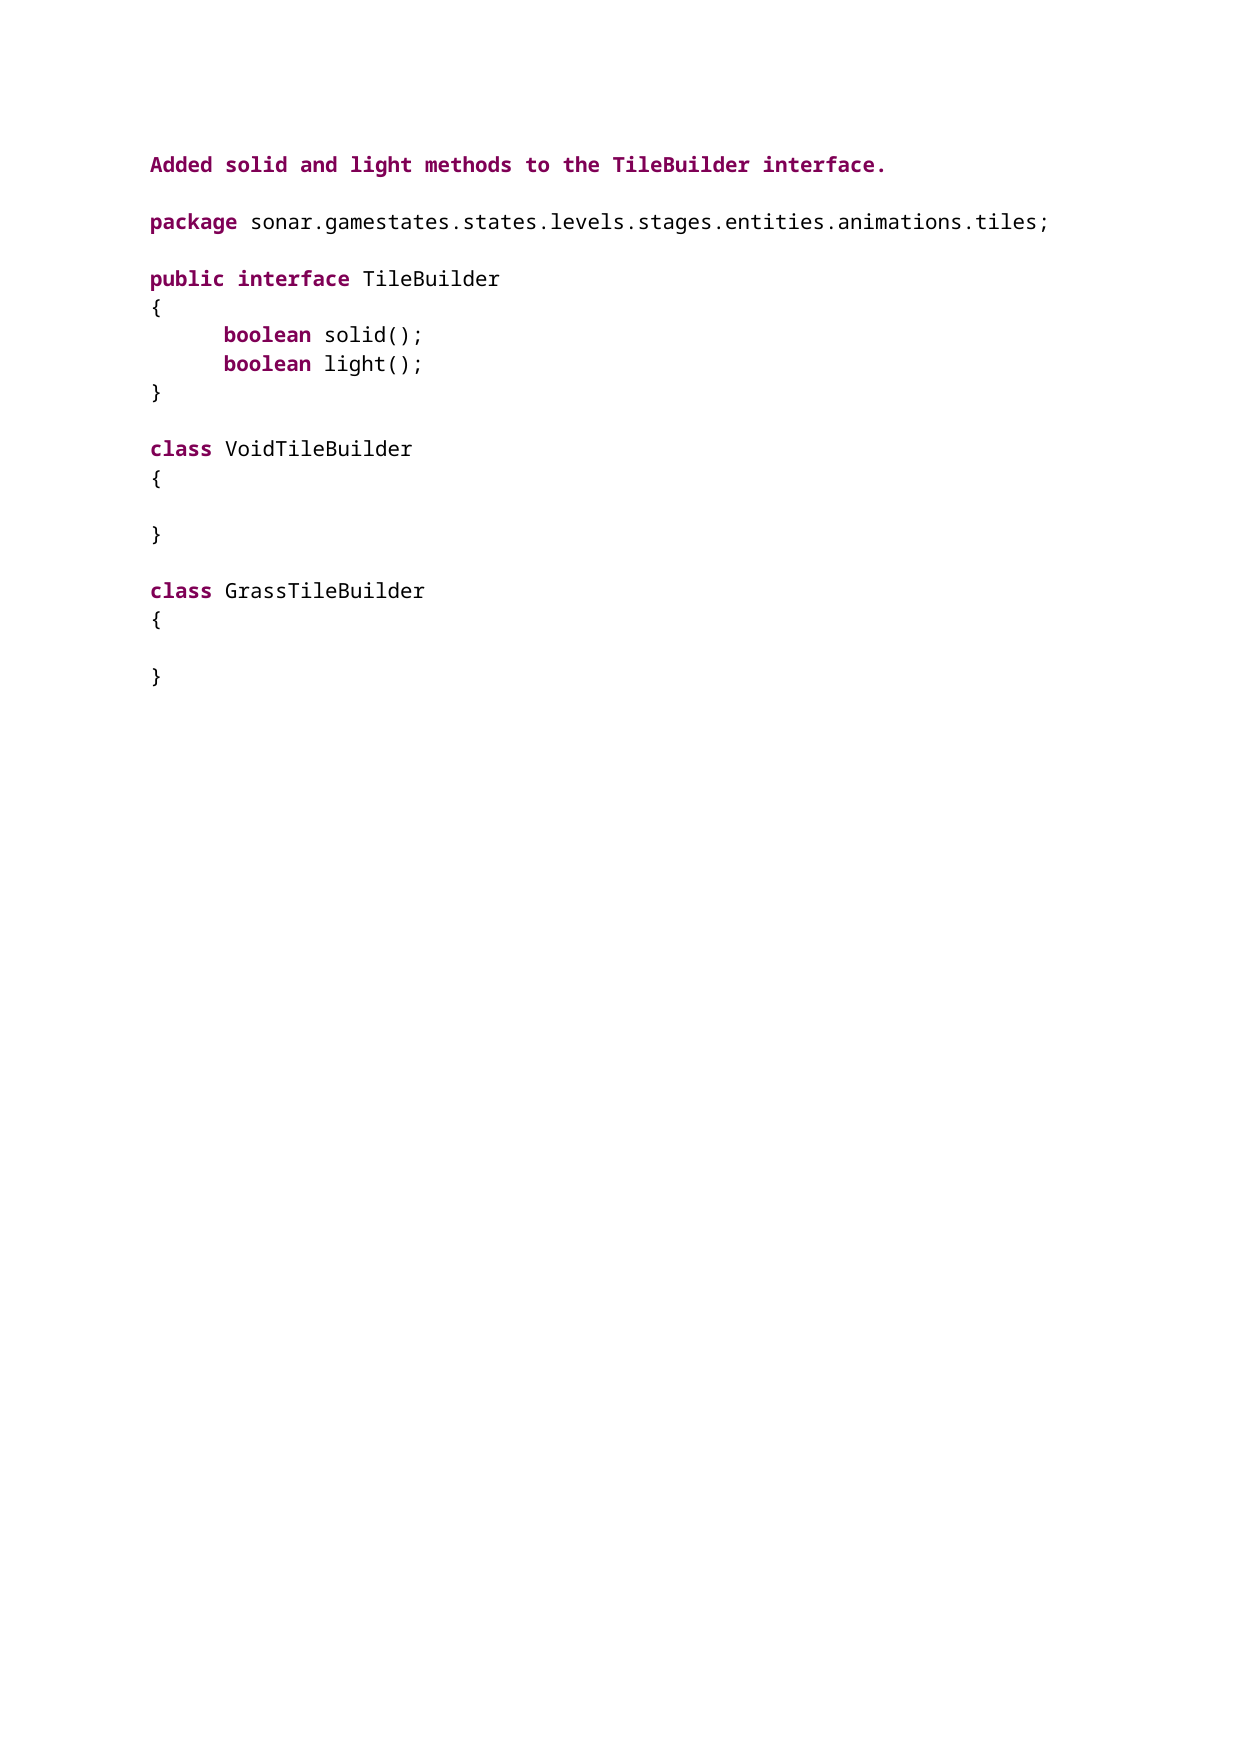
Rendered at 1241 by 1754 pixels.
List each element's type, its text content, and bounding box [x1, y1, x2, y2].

text package sonar.gamestates.states.levels.stages.entities.animations.tiles; [150, 207, 1090, 235]
text Added solid and light methods to the TileBuilder interface. [150, 150, 1090, 178]
text class GrassTileBuilder [150, 576, 1090, 604]
text boolean light(); [150, 349, 1090, 377]
text { [150, 463, 1090, 491]
text } [150, 377, 1090, 406]
text } [150, 519, 1090, 548]
text } [150, 661, 1090, 689]
text boolean solid(); [150, 321, 1090, 349]
text class VoidTileBuilder [150, 434, 1090, 463]
text { [150, 292, 1090, 321]
text public interface TileBuilder [150, 264, 1090, 292]
text { [150, 604, 1090, 633]
